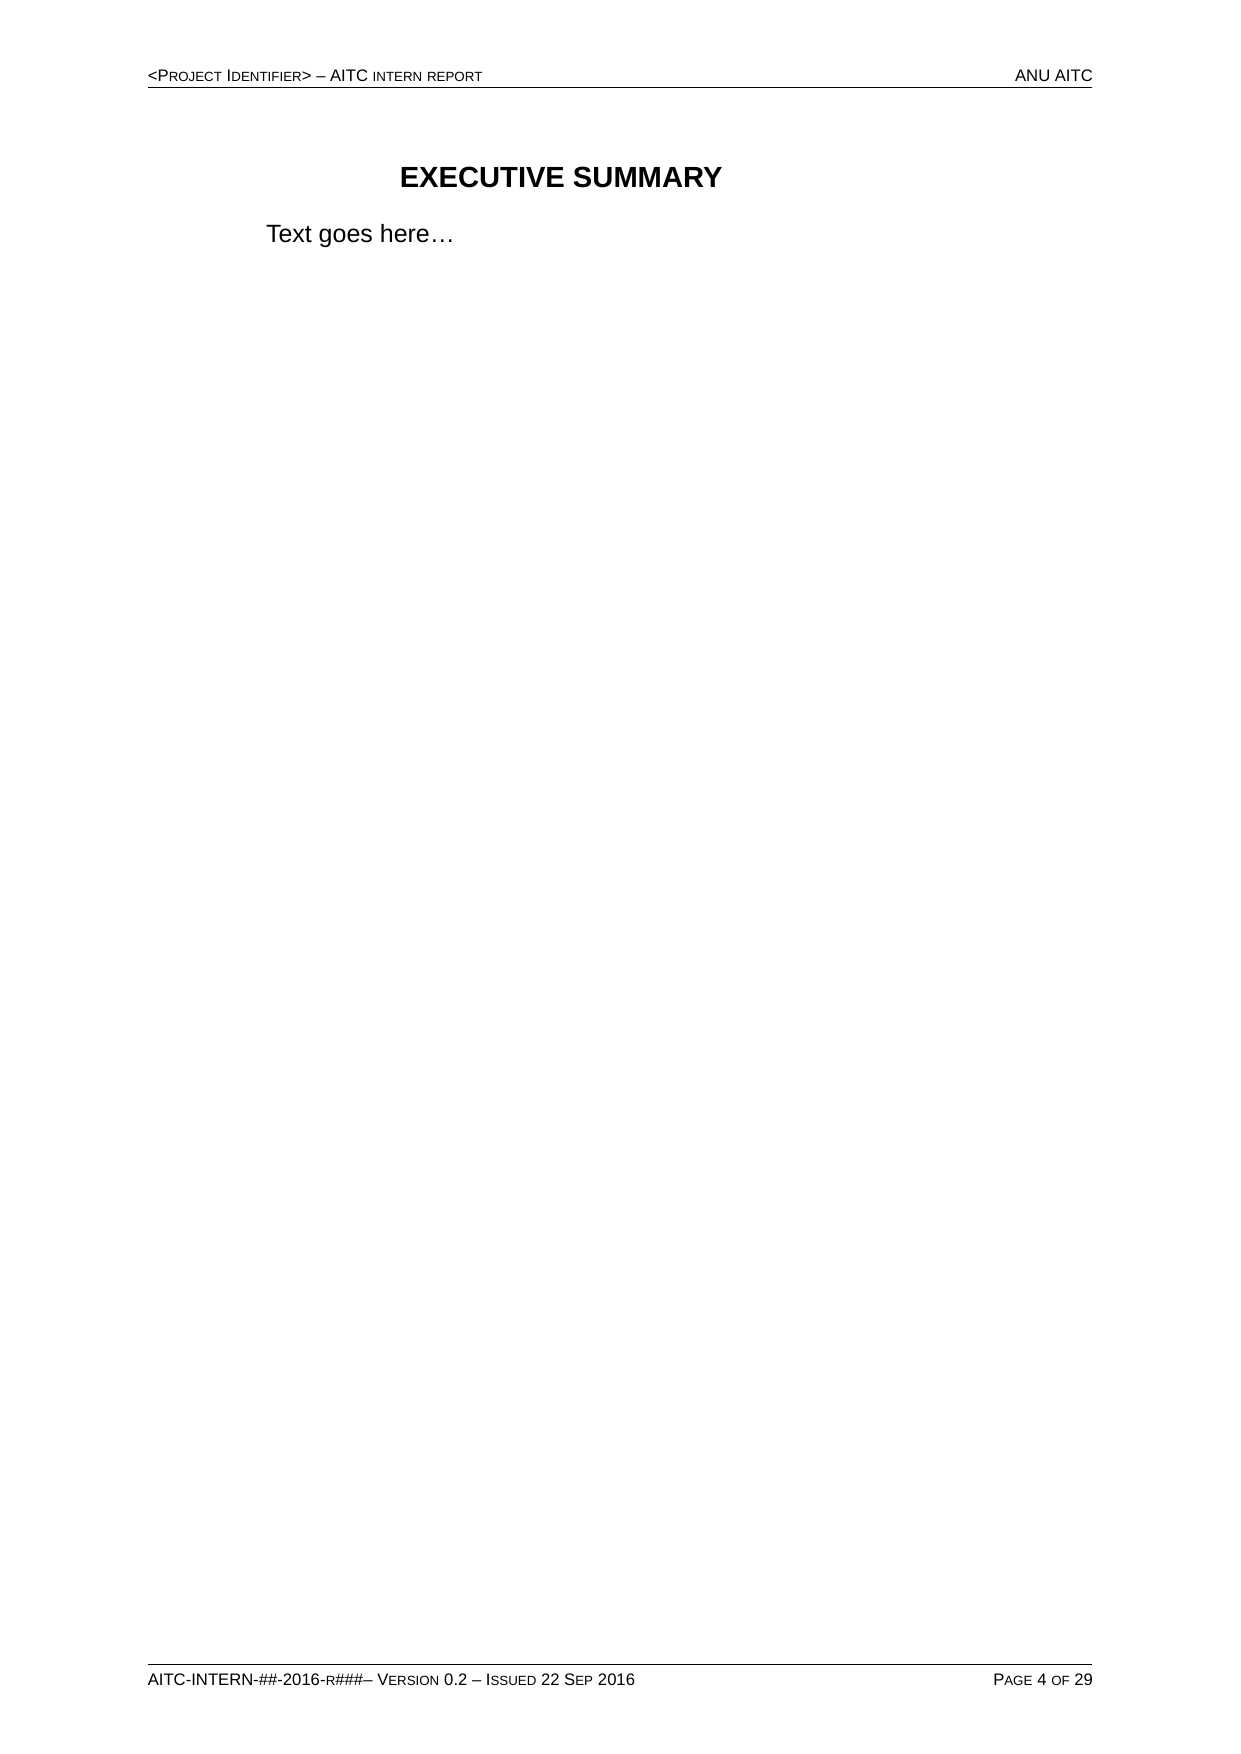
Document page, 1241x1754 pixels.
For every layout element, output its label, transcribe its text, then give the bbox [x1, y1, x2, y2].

subtitle Executive summary [148, 160, 974, 194]
text Text goes here… [266, 219, 974, 247]
